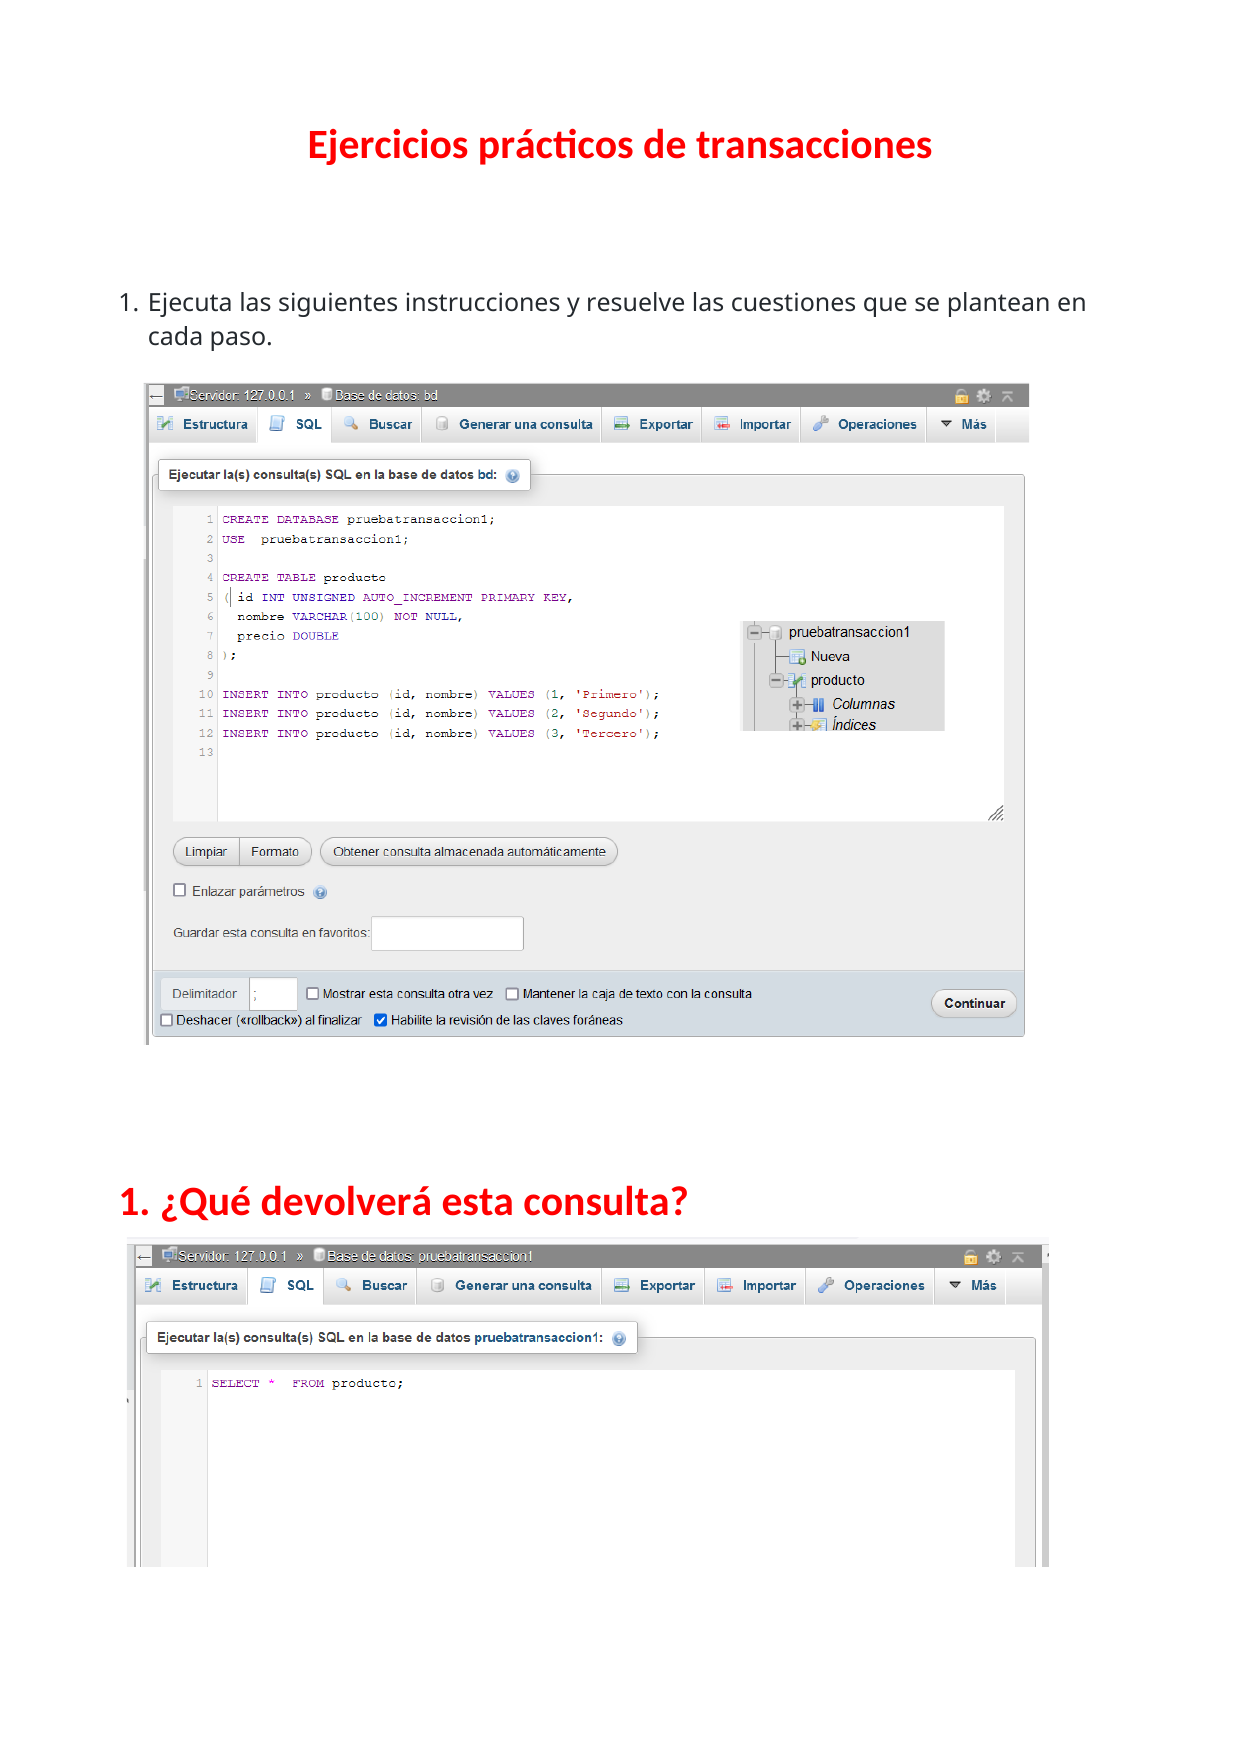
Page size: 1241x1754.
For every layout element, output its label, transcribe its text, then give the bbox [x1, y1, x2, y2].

list Ejecuta las siguientes instrucciones y resuelve las cuestiones que se plantean en cada paso. [118, 285, 1122, 353]
text Ejercicios prácticos de transacciones [118, 118, 1122, 169]
text 1. ¿Qué devolverá esta consulta? [118, 1175, 1122, 1226]
picture [143, 382, 1030, 1045]
picture [126, 1237, 1049, 1567]
